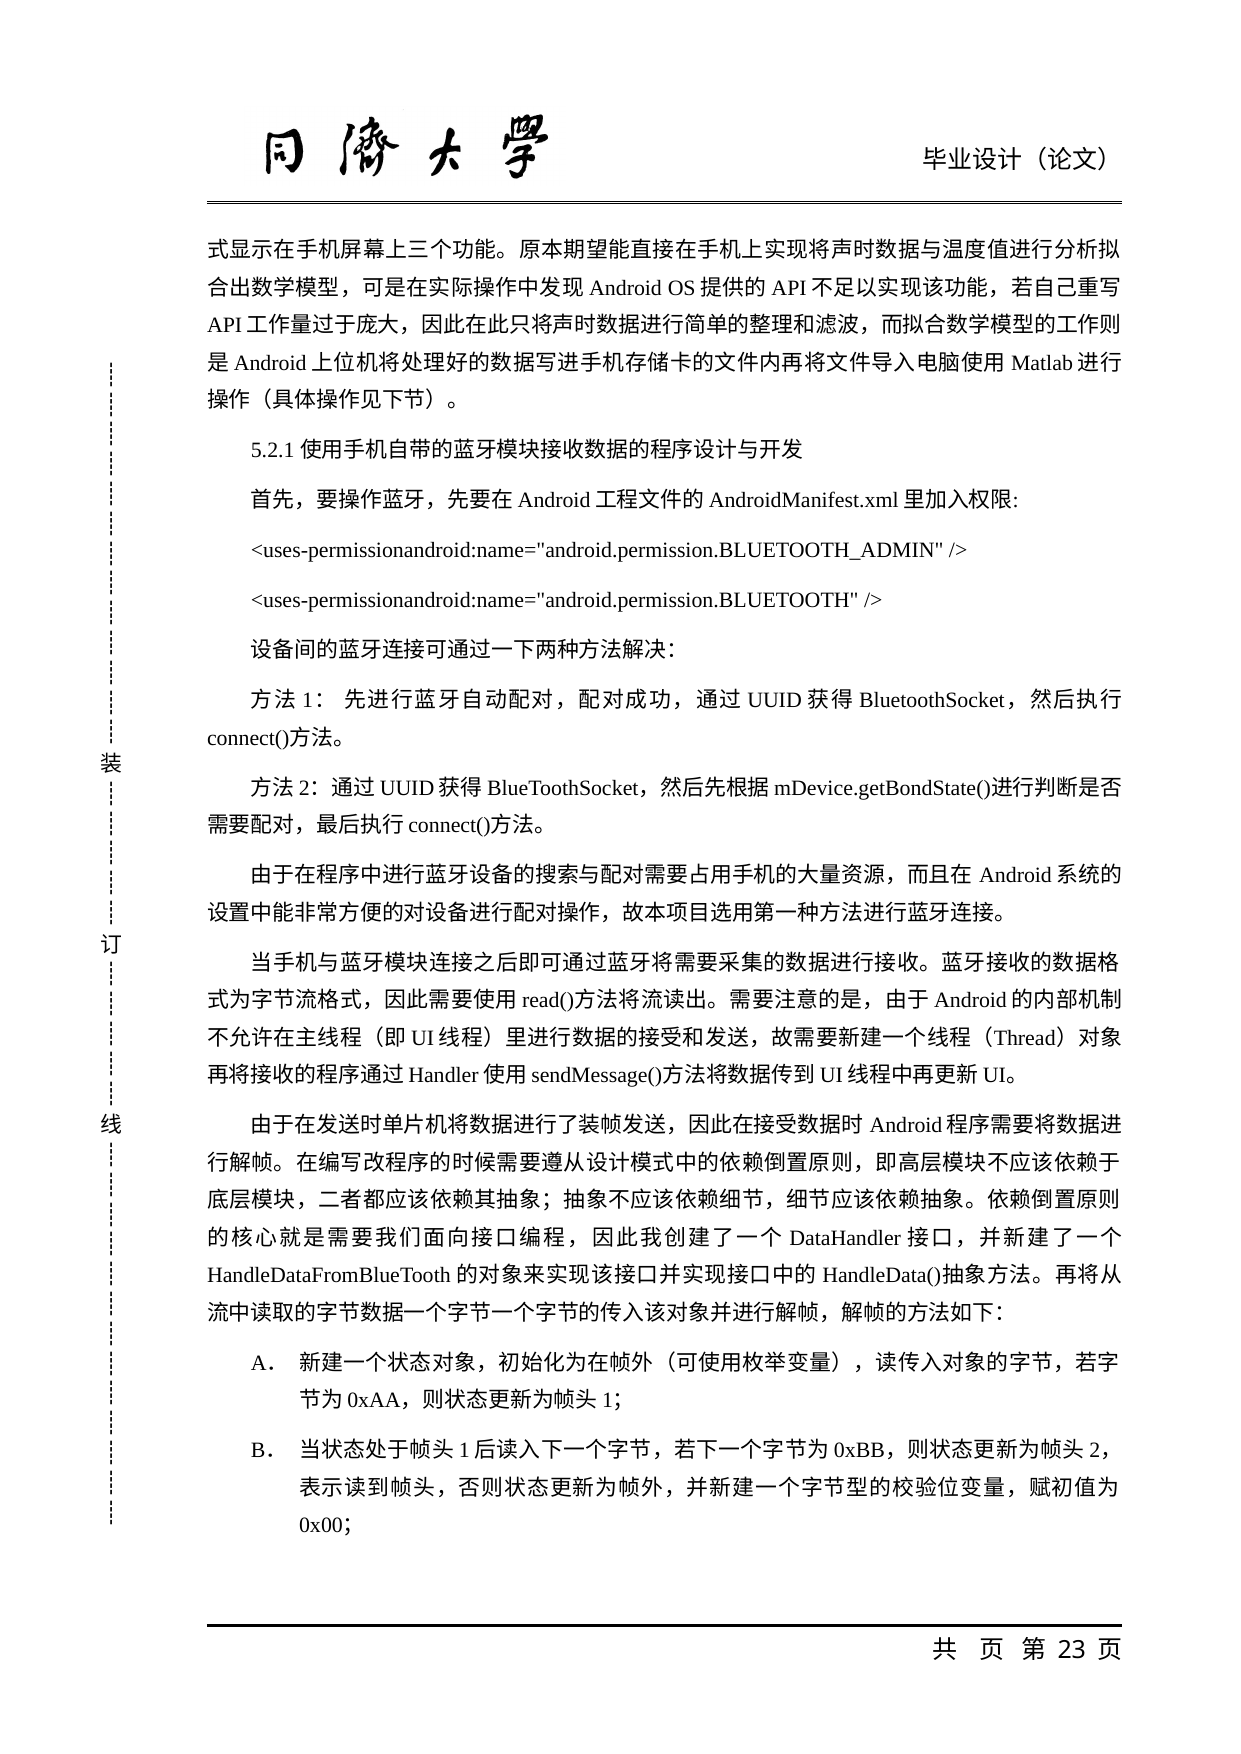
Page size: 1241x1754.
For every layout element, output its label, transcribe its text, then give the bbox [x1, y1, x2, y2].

text 方法2：通过UUID获得BlueToothSocket，然后先根据mDevice.getBondState()进行判断是否需要配对，最后执行connect()方法。 [207, 765, 1122, 840]
text <uses-permissionandroid:name="android.permission.BLUETOOTH_ADMIN" /> [207, 528, 1122, 565]
text 由于在发送时单片机将数据进行了装帧发送，因此在接受数据时Android程序需要将数据进行解帧。在编写改程序的时候需要遵从设计模式中的依赖倒置原则，即高层模块不应该依赖于底层模块，二者都应该依赖其抽象；抽象不应该依赖细节，细节应该依赖抽象。依赖倒置原则的核心就是需要我们面向接口编程，因此我创建了一个DataHandler接口，并新建了一个HandleDataFromBlueTooth的对象来实现该接口并实现接口中的HandleData()抽象方法。再将从流中读取的字节数据一个字节一个字节的传入该对象并进行解帧，解帧的方法如下： [207, 1103, 1122, 1328]
text 由于在程序中进行蓝牙设备的搜索与配对需要占用手机的大量资源，而且在Android系统的设置中能非常方便的对设备进行配对操作，故本项目选用第一种方法进行蓝牙连接。 [207, 853, 1122, 928]
picture [244, 106, 566, 186]
text <uses-permissionandroid:name="android.permission.BLUETOOTH" /> [207, 578, 1122, 615]
text 设备间的蓝牙连接可通过一下两种方法解决： [207, 628, 1122, 665]
text 5.2.1 使用手机自带的蓝牙模块接收数据的程序设计与开发 [251, 428, 1122, 465]
list 新建一个状态对象，初始化为在帧外（可使用枚举变量），读传入对象的字节，若字节为0xAA，则状态更新为帧头1； [251, 1340, 1122, 1415]
list 当状态处于帧头1后读入下一个字节，若下一个字节为0xBB，则状态更新为帧头2，表示读到帧头，否则状态更新为帧外，并新建一个字节型的校验位变量，赋初值为0x00； [251, 1428, 1122, 1540]
text 当手机与蓝牙模块连接之后即可通过蓝牙将需要采集的数据进行接收。蓝牙接收的数据格式为字节流格式，因此需要使用read()方法将流读出。需要注意的是，由于Android的内部机制不允许在主线程（即UI线程）里进行数据的接受和发送，故需要新建一个线程（Thread）对象再将接收的程序通过Handler使用sendMessage()方法将数据传到UI线程中再更新UI。 [207, 940, 1122, 1090]
text 首先，要操作蓝牙，先要在Android工程文件的AndroidManifest.xml里加入权限: [207, 478, 1122, 515]
text 方法1： 先进行蓝牙自动配对，配对成功，通过UUID获得BluetoothSocket，然后执行connect()方法。 [207, 678, 1122, 753]
